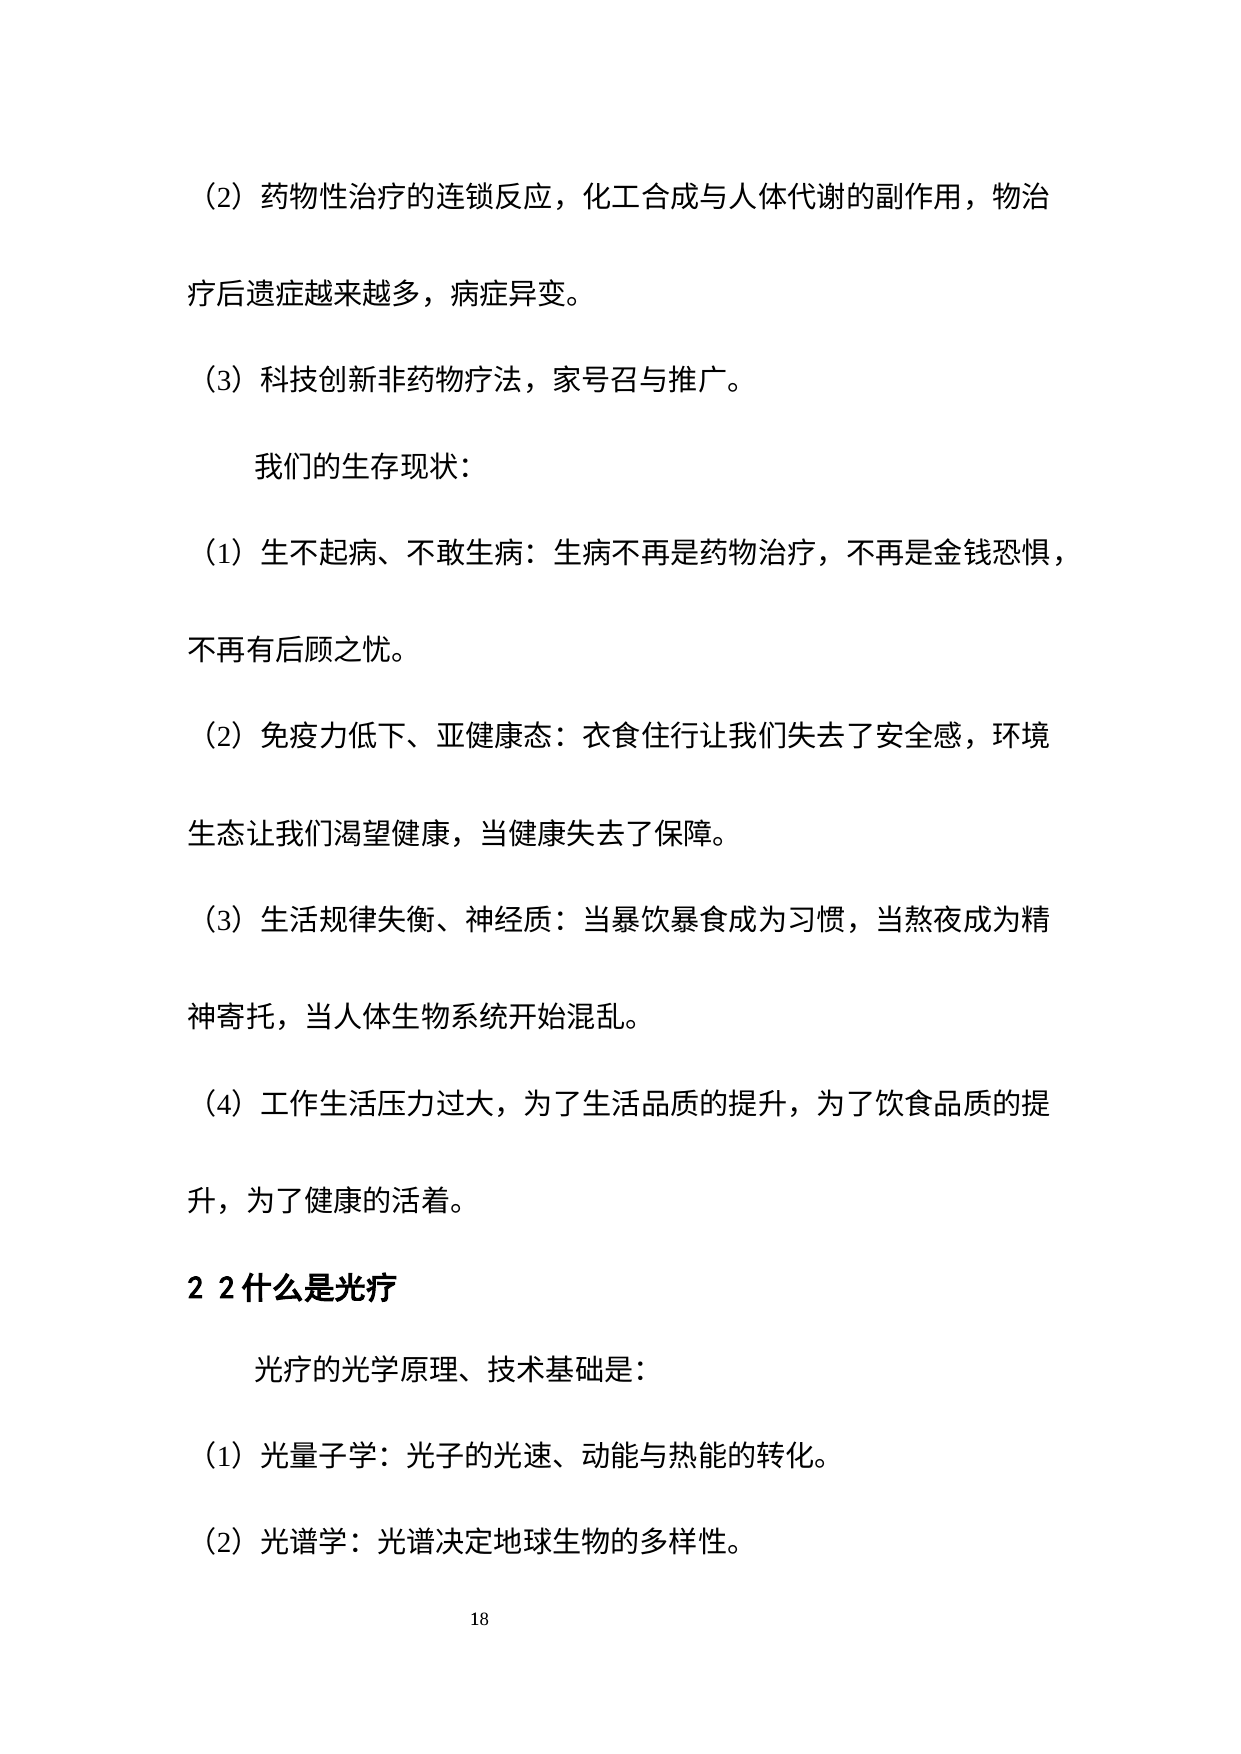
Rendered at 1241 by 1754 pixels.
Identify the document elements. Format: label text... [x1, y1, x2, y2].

list 科技创新非药物疗法，家号召与推广。 [187, 346, 1053, 411]
text 2 2什么是光疗 [187, 1252, 1053, 1317]
list 工作生活压力过大，为了生活品质的提升，为了饮食品质的提升，为了健康的活着。 [187, 1069, 1053, 1231]
list 生不起病、不敢生病：生病不再是药物治疗，不再是金钱恐惧，不再有后顾之忧。 [187, 518, 1053, 680]
list 我们的生存现状： [187, 432, 1053, 497]
list 免疫力低下、亚健康态：衣食住行让我们失去了安全感，环境生态让我们渴望健康，当健康失去了保障。 [187, 702, 1053, 864]
list 生活规律失衡、神经质：当暴饮暴食成为习惯，当熬夜成为精神寄托，当人体生物系统开始混乱。 [187, 885, 1053, 1048]
list 药物性治疗的连锁反应，化工合成与人体代谢的副作用，物治疗后遗症越来越多，病症异变。 [187, 162, 1053, 324]
list 光量子学：光子的光速、动能与热能的转化。 [187, 1421, 1053, 1486]
list 光谱学：光谱决定地球生物的多样性。 [187, 1508, 1053, 1573]
text 光疗的光学原理、技术基础是： [187, 1335, 1053, 1400]
